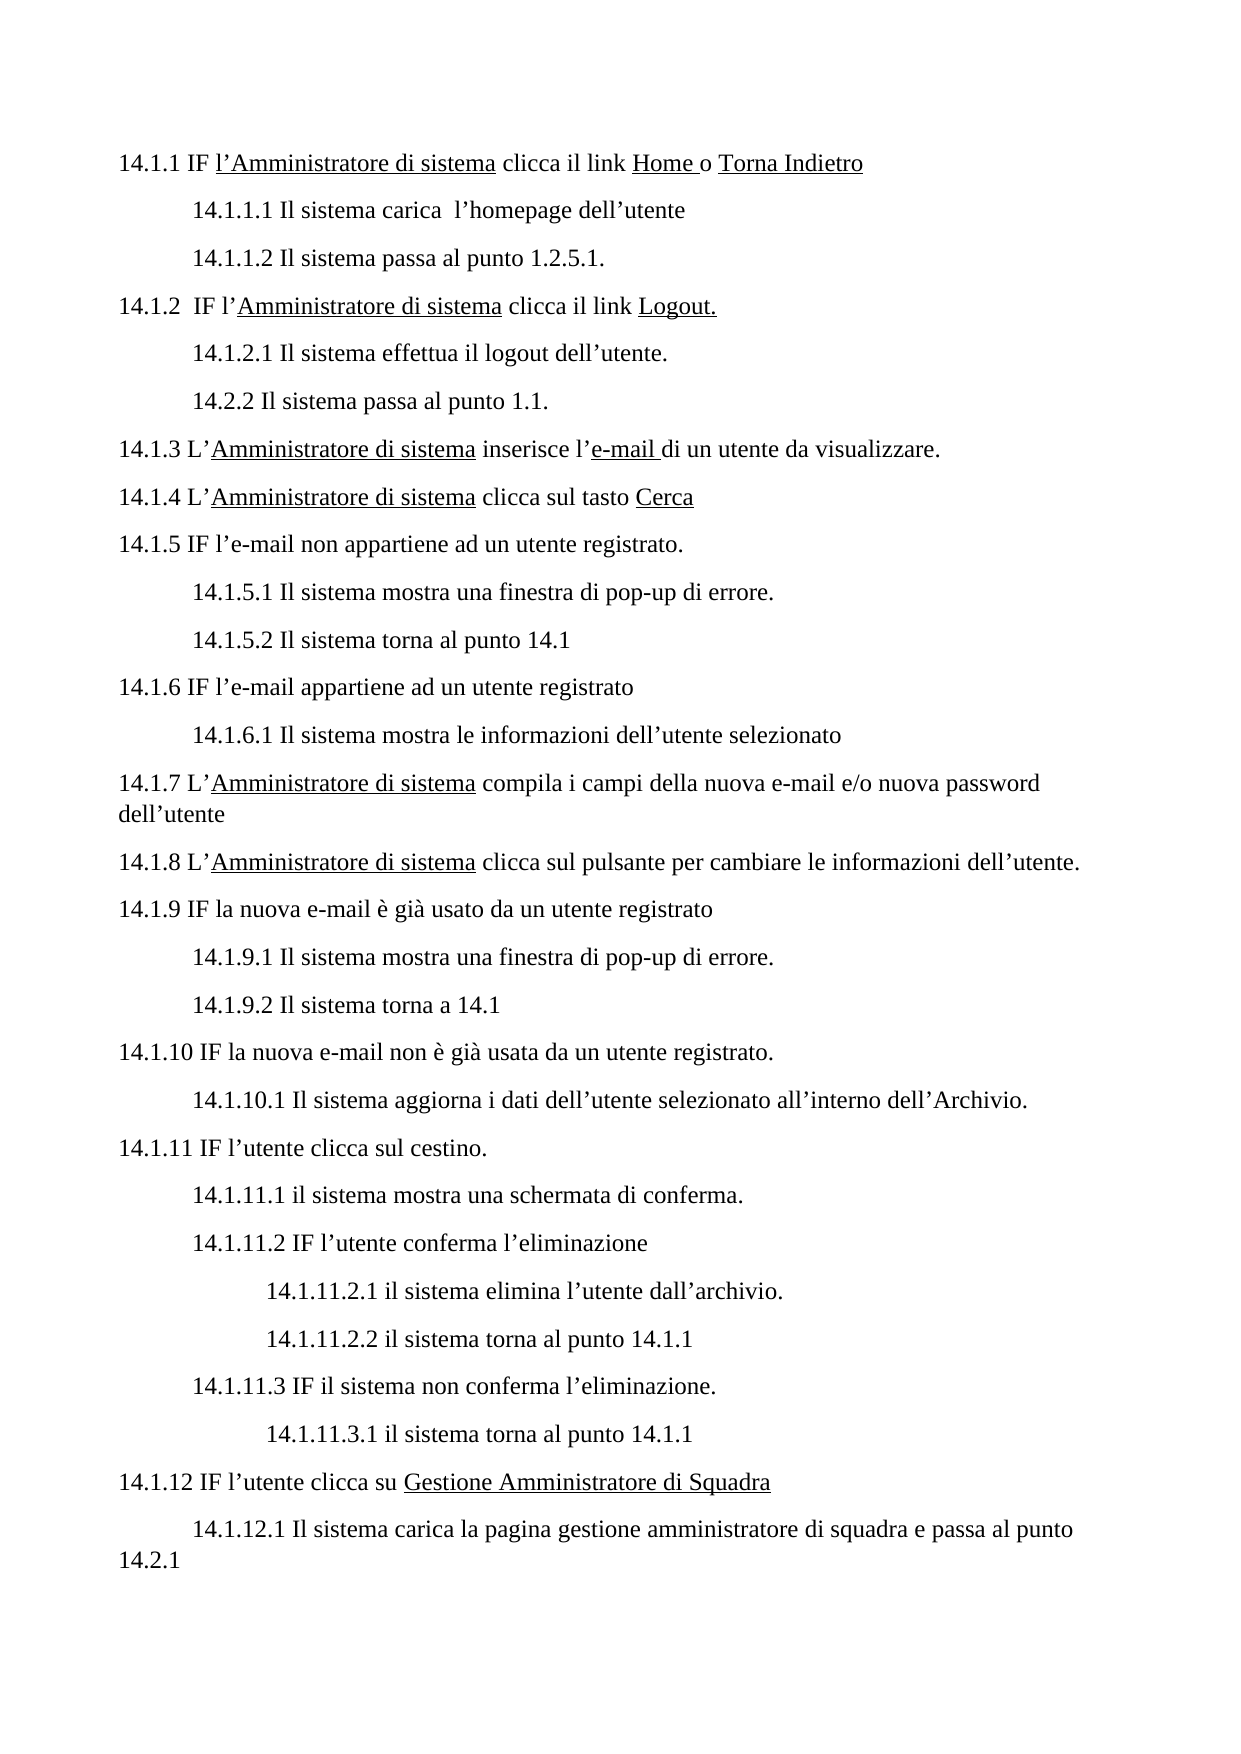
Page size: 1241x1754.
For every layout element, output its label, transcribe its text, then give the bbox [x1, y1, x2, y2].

text 14.1.5 IF l’e-mail non appartiene ad un utente registrato. [118, 529, 1122, 558]
text 14.1.1 IF l’Amministratore di sistema clicca il link Home o Torna Indietro [118, 148, 1122, 176]
text 14.1.2.1 Il sistema effettua il logout dell’utente. [118, 338, 1122, 367]
text 14.1.11.2 IF l’utente conferma l’eliminazione [118, 1228, 1122, 1257]
text 14.1.9 IF la nuova e-mail è già usato da un utente registrato [118, 894, 1122, 923]
text 14.1.11.2.2 il sistema torna al punto 14.1.1 [118, 1324, 1122, 1352]
text 14.1.11.3 IF il sistema non conferma l’eliminazione. [118, 1371, 1122, 1400]
text 14.1.3 L’Amministratore di sistema inserisce l’e-mail di un utente da visualizzare. [118, 434, 1122, 463]
text 14.1.9.2 Il sistema torna a 14.1 [118, 990, 1122, 1018]
text 14.1.11.3.1 il sistema torna al punto 14.1.1 [118, 1419, 1122, 1448]
text 14.1.6.1 Il sistema mostra le informazioni dell’utente selezionato [118, 720, 1122, 749]
text 14.1.10 IF la nuova e-mail non è già usata da un utente registrato. [118, 1037, 1122, 1066]
text 14.1.12 IF l’utente clicca su Gestione Amministratore di Squadra [118, 1467, 1122, 1496]
text 14.1.5.1 Il sistema mostra una finestra di pop-up di errore. [118, 577, 1122, 606]
text 14.1.12.1 Il sistema carica la pagina gestione amministratore di squadra e passa al punto 14.2.1 [118, 1514, 1122, 1574]
text 14.1.6 IF l’e-mail appartiene ad un utente registrato [118, 672, 1122, 701]
text 14.1.11.2.1 il sistema elimina l’utente dall’archivio. [118, 1276, 1122, 1305]
text 14.1.2 IF l’Amministratore di sistema clicca il link Logout. [118, 291, 1122, 319]
text 14.1.11.1 il sistema mostra una schermata di conferma. [118, 1181, 1122, 1209]
text 14.1.1.1 Il sistema carica l’homepage dell’utente [118, 195, 1122, 224]
text 14.1.11 IF l’utente clicca sul cestino. [118, 1133, 1122, 1162]
text 14.2.2 Il sistema passa al punto 1.1. [118, 386, 1122, 415]
text 14.1.10.1 Il sistema aggiorna i dati dell’utente selezionato all’interno dell’Archivio. [118, 1085, 1122, 1114]
text 14.1.4 L’Amministratore di sistema clicca sul tasto Cerca [118, 482, 1122, 510]
text 14.1.8 L’Amministratore di sistema clicca sul pulsante per cambiare le informazioni dell’utente. [118, 847, 1122, 875]
text 14.1.5.2 Il sistema torna al punto 14.1 [118, 625, 1122, 653]
text 14.1.7 L’Amministratore di sistema compila i campi della nuova e-mail e/o nuova password dell’utente [118, 768, 1122, 828]
text 14.1.1.2 Il sistema passa al punto 1.2.5.1. [118, 243, 1122, 272]
text 14.1.9.1 Il sistema mostra una finestra di pop-up di errore. [118, 942, 1122, 971]
